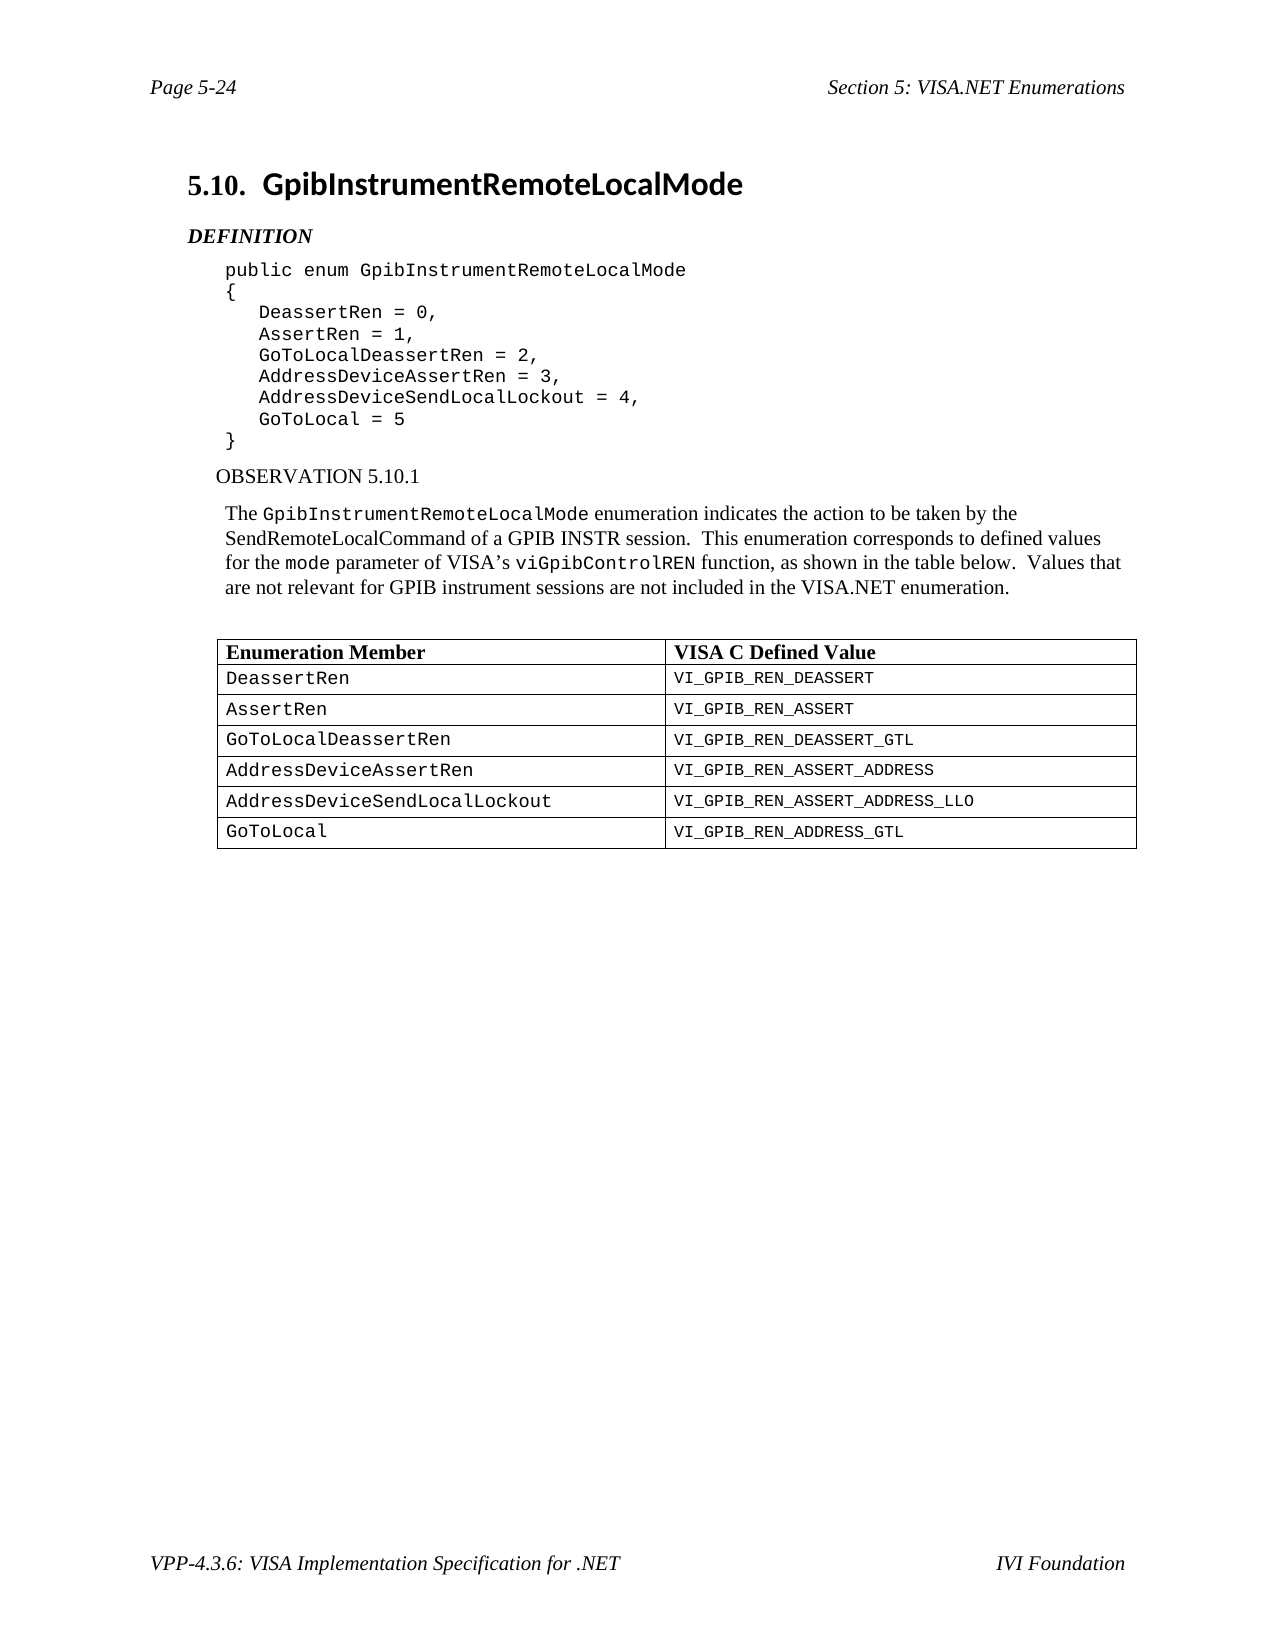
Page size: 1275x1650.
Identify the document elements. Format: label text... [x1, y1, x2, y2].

table_cell VI_GPIB_REN_ASSERT [666, 695, 1136, 725]
table_cell AddressDeviceAssertRen [218, 757, 665, 786]
subtitle Definition [187, 224, 1125, 248]
table_header VISA C Defined Value [666, 640, 1136, 664]
table_cell DeassertRen [218, 665, 665, 694]
text The GpibInstrumentRemoteLocalMode enumeration indicates the action to be taken by the SendRemoteLocalCommand of a GPIB INSTR session. This enumeration corresponds to defined values for the mode parameter of VISA’s viGpibControlREN function, as shown in the table below. Values that are not relevant for GPIB instrument sessions are not included in the VISA.NET enumeration. [225, 501, 1125, 599]
table_cell AssertRen [218, 695, 665, 725]
table_header Enumeration Member [218, 640, 665, 664]
table_cell AddressDeviceSendLocalLockout [218, 787, 665, 817]
table_cell VI_GPIB_REN_ASSERT_ADDRESS_LLO [666, 787, 1136, 817]
subtitle GpibInstrumentRemoteLocalMode [187, 162, 1125, 203]
table_cell VI_GPIB_REN_DEASSERT_GTL [666, 726, 1136, 756]
table_header public enum GpibInstrumentRemoteLocalMode { DeassertRen = 0, AssertRen = 1, GoToLocalDeassertRen = 2, AddressDeviceAssertRen = 3, AddressDeviceSendLocalLockout = 4, GoToLocal = 5 } [214, 261, 1136, 452]
table_cell GoToLocalDeassertRen [218, 726, 665, 756]
table_cell VI_GPIB_REN_ADDRESS_GTL [666, 818, 1136, 847]
table_cell VI_GPIB_REN_ASSERT_ADDRESS [666, 757, 1136, 786]
table_cell VI_GPIB_REN_DEASSERT [666, 665, 1136, 694]
table_cell GoToLocal [218, 818, 665, 847]
